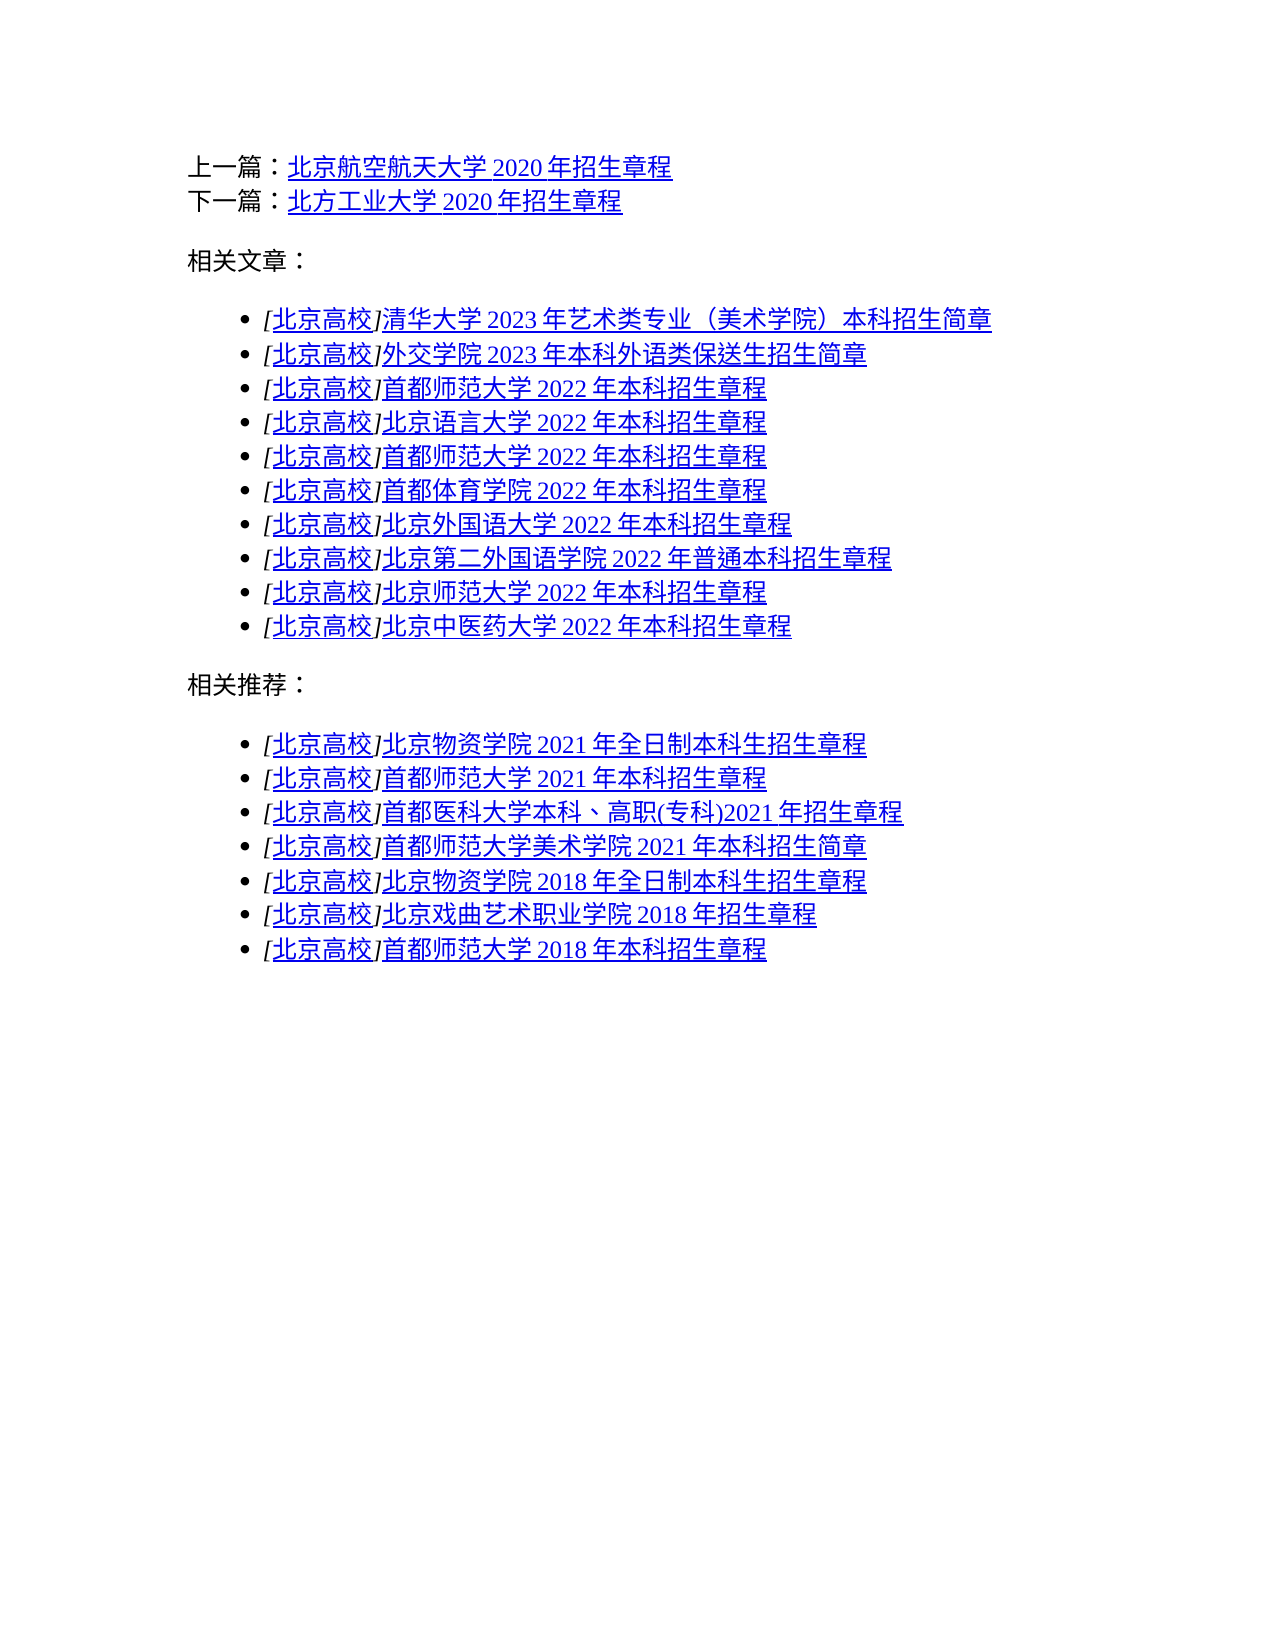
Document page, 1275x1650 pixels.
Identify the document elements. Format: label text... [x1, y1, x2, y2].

text 相关文章： [187, 243, 1087, 277]
text 相关推荐： [187, 668, 1087, 702]
list [北京高校]清华大学2023年艺术类专业（美术学院）本科招生简章 [241, 302, 1087, 336]
list [北京高校]首都师范大学2022年本科招生章程 [241, 438, 1087, 472]
list [北京高校]首都医科大学本科、高职(专科)2021年招生章程 [241, 795, 1087, 829]
list [北京高校]北京语言大学2022年本科招生章程 [241, 404, 1087, 438]
list [北京高校]首都师范大学2021年本科招生章程 [241, 761, 1087, 795]
list [北京高校]首都师范大学2018年本科招生章程 [241, 931, 1087, 965]
list [北京高校]北京第二外国语学院2022年普通本科招生章程 [241, 541, 1087, 575]
list [北京高校]北京物资学院2018年全日制本科生招生章程 [241, 863, 1087, 897]
text 上一篇：北京航空航天大学2020年招生章程 下一篇：北方工业大学2020年招生章程 [187, 150, 1087, 218]
list [北京高校]首都体育学院2022年本科招生章程 [241, 472, 1087, 507]
list [北京高校]首都师范大学2022年本科招生章程 [241, 370, 1087, 404]
list [北京高校]北京中医药大学2022年本科招生章程 [241, 609, 1087, 643]
list [北京高校]首都师范大学美术学院2021年本科招生简章 [241, 829, 1087, 863]
list [北京高校]北京物资学院2021年全日制本科生招生章程 [241, 727, 1087, 761]
list [北京高校]北京师范大学2022年本科招生章程 [241, 575, 1087, 609]
list [北京高校]外交学院2023年本科外语类保送生招生简章 [241, 336, 1087, 370]
list [北京高校]北京戏曲艺术职业学院2018年招生章程 [241, 897, 1087, 931]
list [北京高校]北京外国语大学2022年本科招生章程 [241, 507, 1087, 541]
